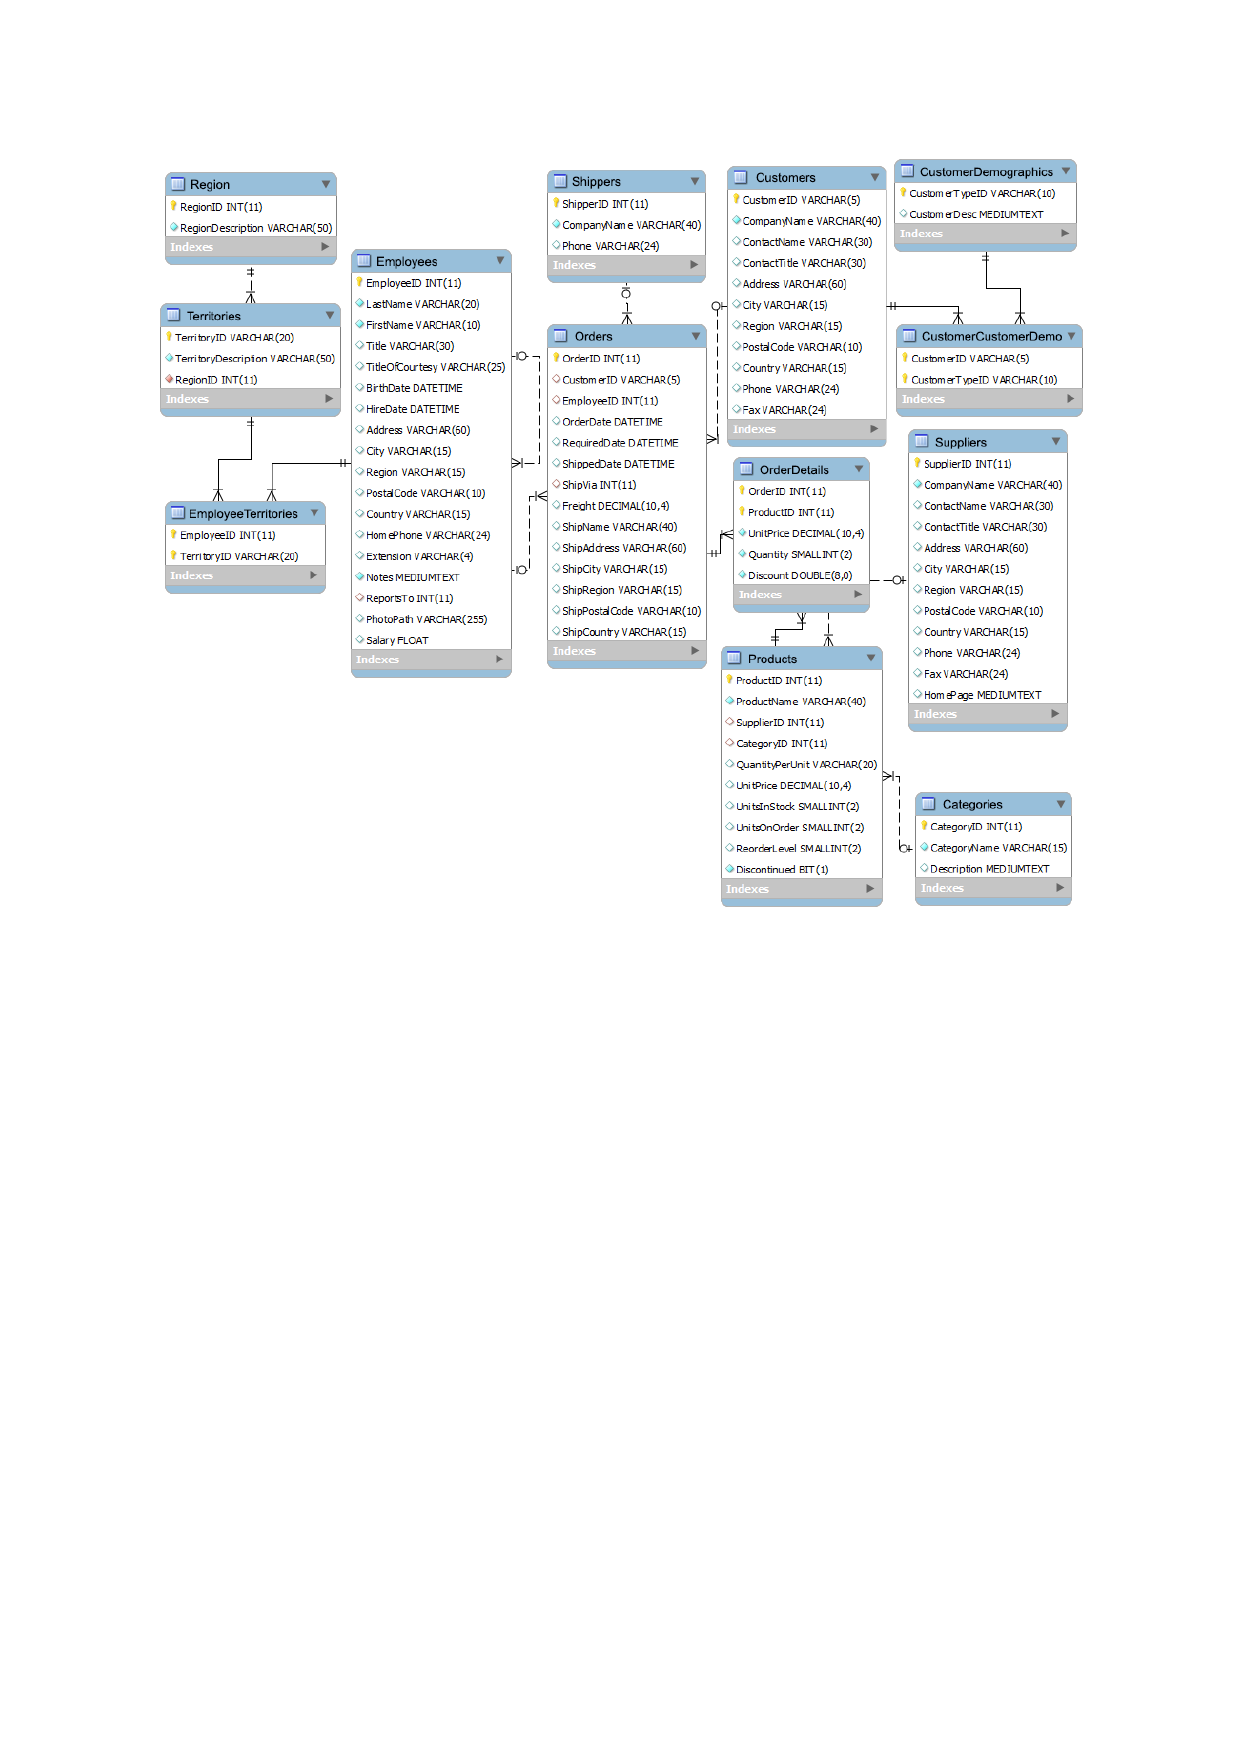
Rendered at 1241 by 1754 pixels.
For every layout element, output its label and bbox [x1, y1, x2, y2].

picture [150, 150, 1091, 915]
